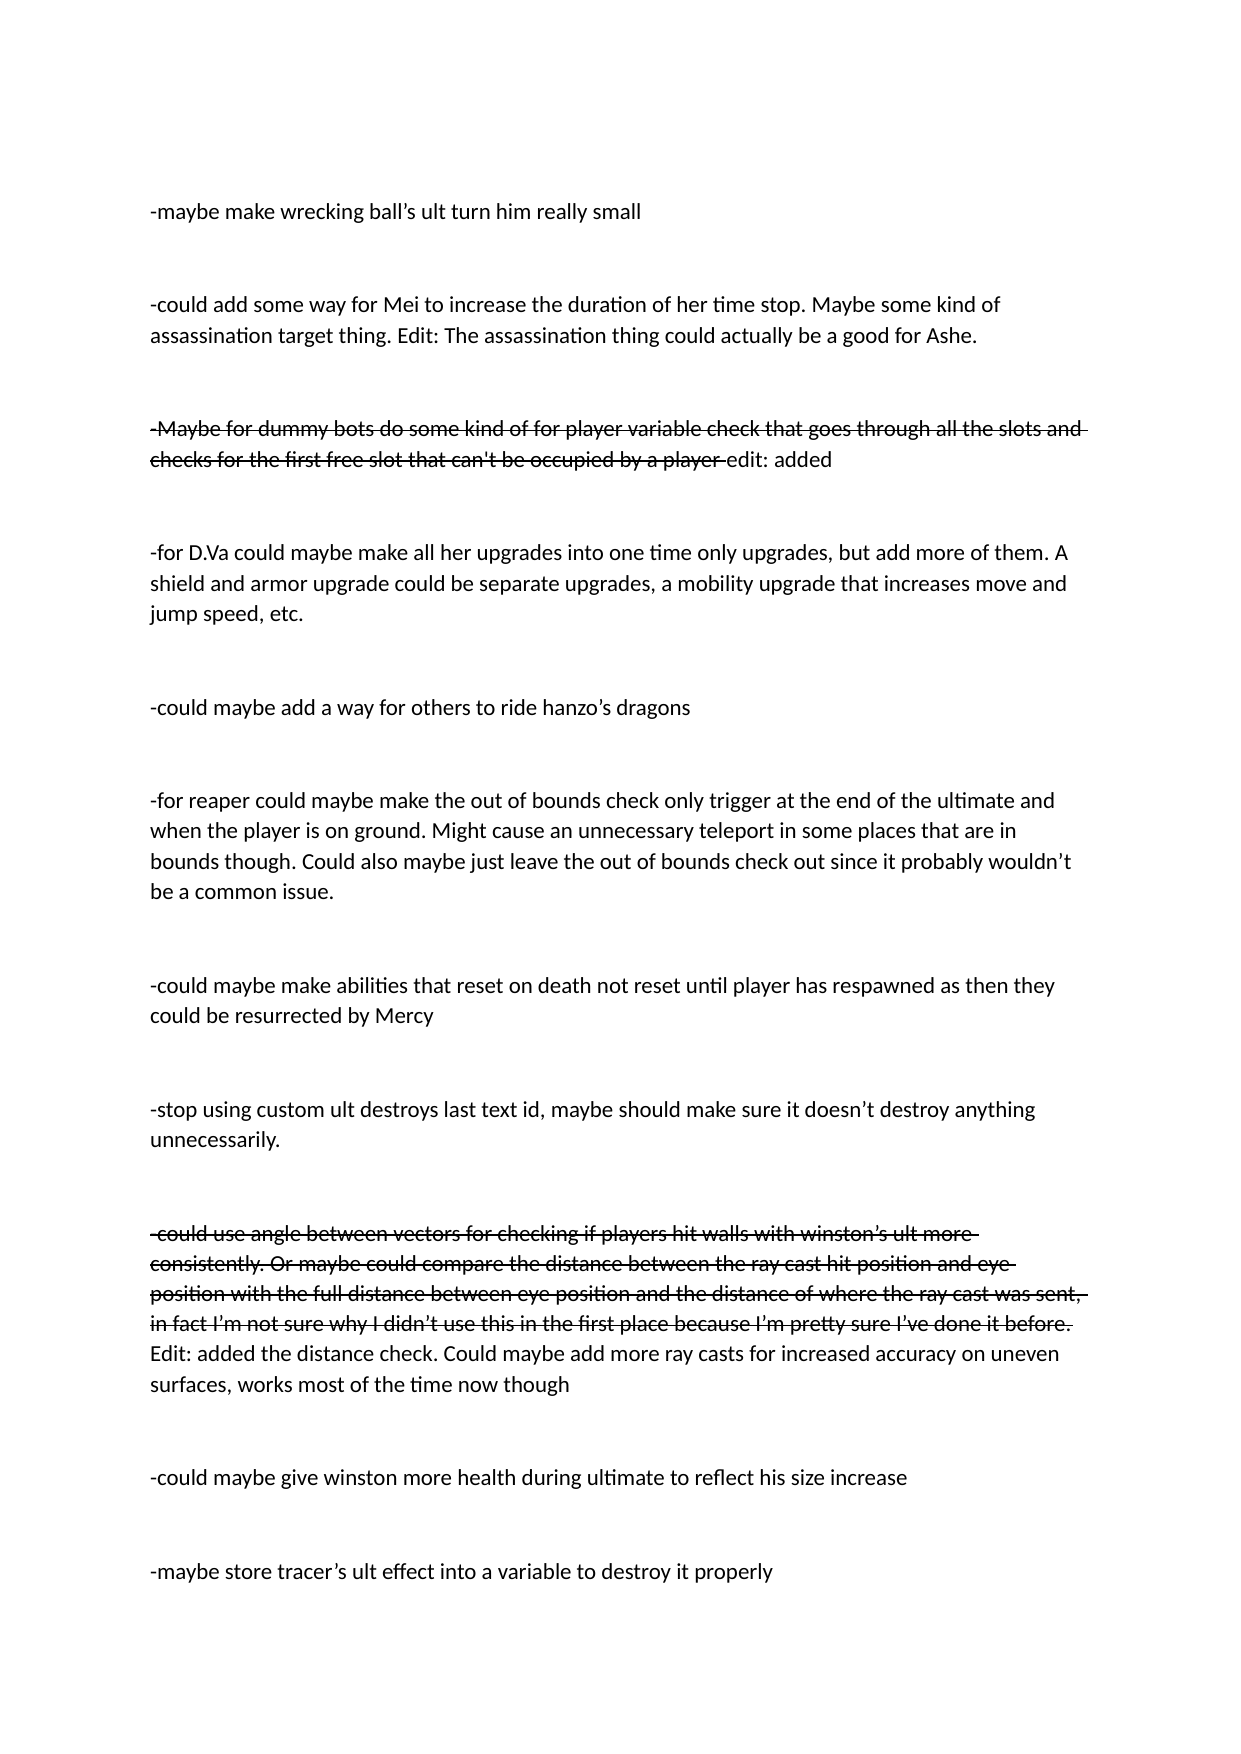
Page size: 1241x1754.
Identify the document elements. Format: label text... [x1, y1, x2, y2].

text -for reaper could maybe make the out of bounds check only trigger at the end of the ultimate and when the player is on ground. Might cause an unnecessary teleport in some places that are in bounds though. Could also maybe just leave the out of bounds check out since it probably wouldn’t be a common issue. [150, 786, 1090, 905]
text -for D.Va could maybe make all her upgrades into one time only upgrades, but add more of them. A shield and armor upgrade could be separate upgrades, a mobility upgrade that increases move and jump speed, etc. [150, 538, 1090, 627]
text -could maybe add a way for others to ride hanzo’s dragons [150, 693, 1090, 721]
text -maybe store tracer’s ult effect into a variable to destroy it properly [150, 1557, 1090, 1585]
text -could maybe make abilities that reset on death not reset until player has respawned as then they could be resurrected by Mercy [150, 971, 1090, 1029]
text -maybe make wrecking ball’s ult turn him really small [150, 197, 1090, 225]
text -could maybe give winston more health during ultimate to reflect his size increase [150, 1463, 1090, 1492]
text -stop using custom ult destroys last text id, maybe should make sure it doesn’t destroy anything unnecessarily. [150, 1095, 1090, 1153]
text -Maybe for dummy bots do some kind of for player variable check that goes through all the slots and checks for the first free slot that can't be occupied by a player edit: added [150, 414, 1090, 473]
